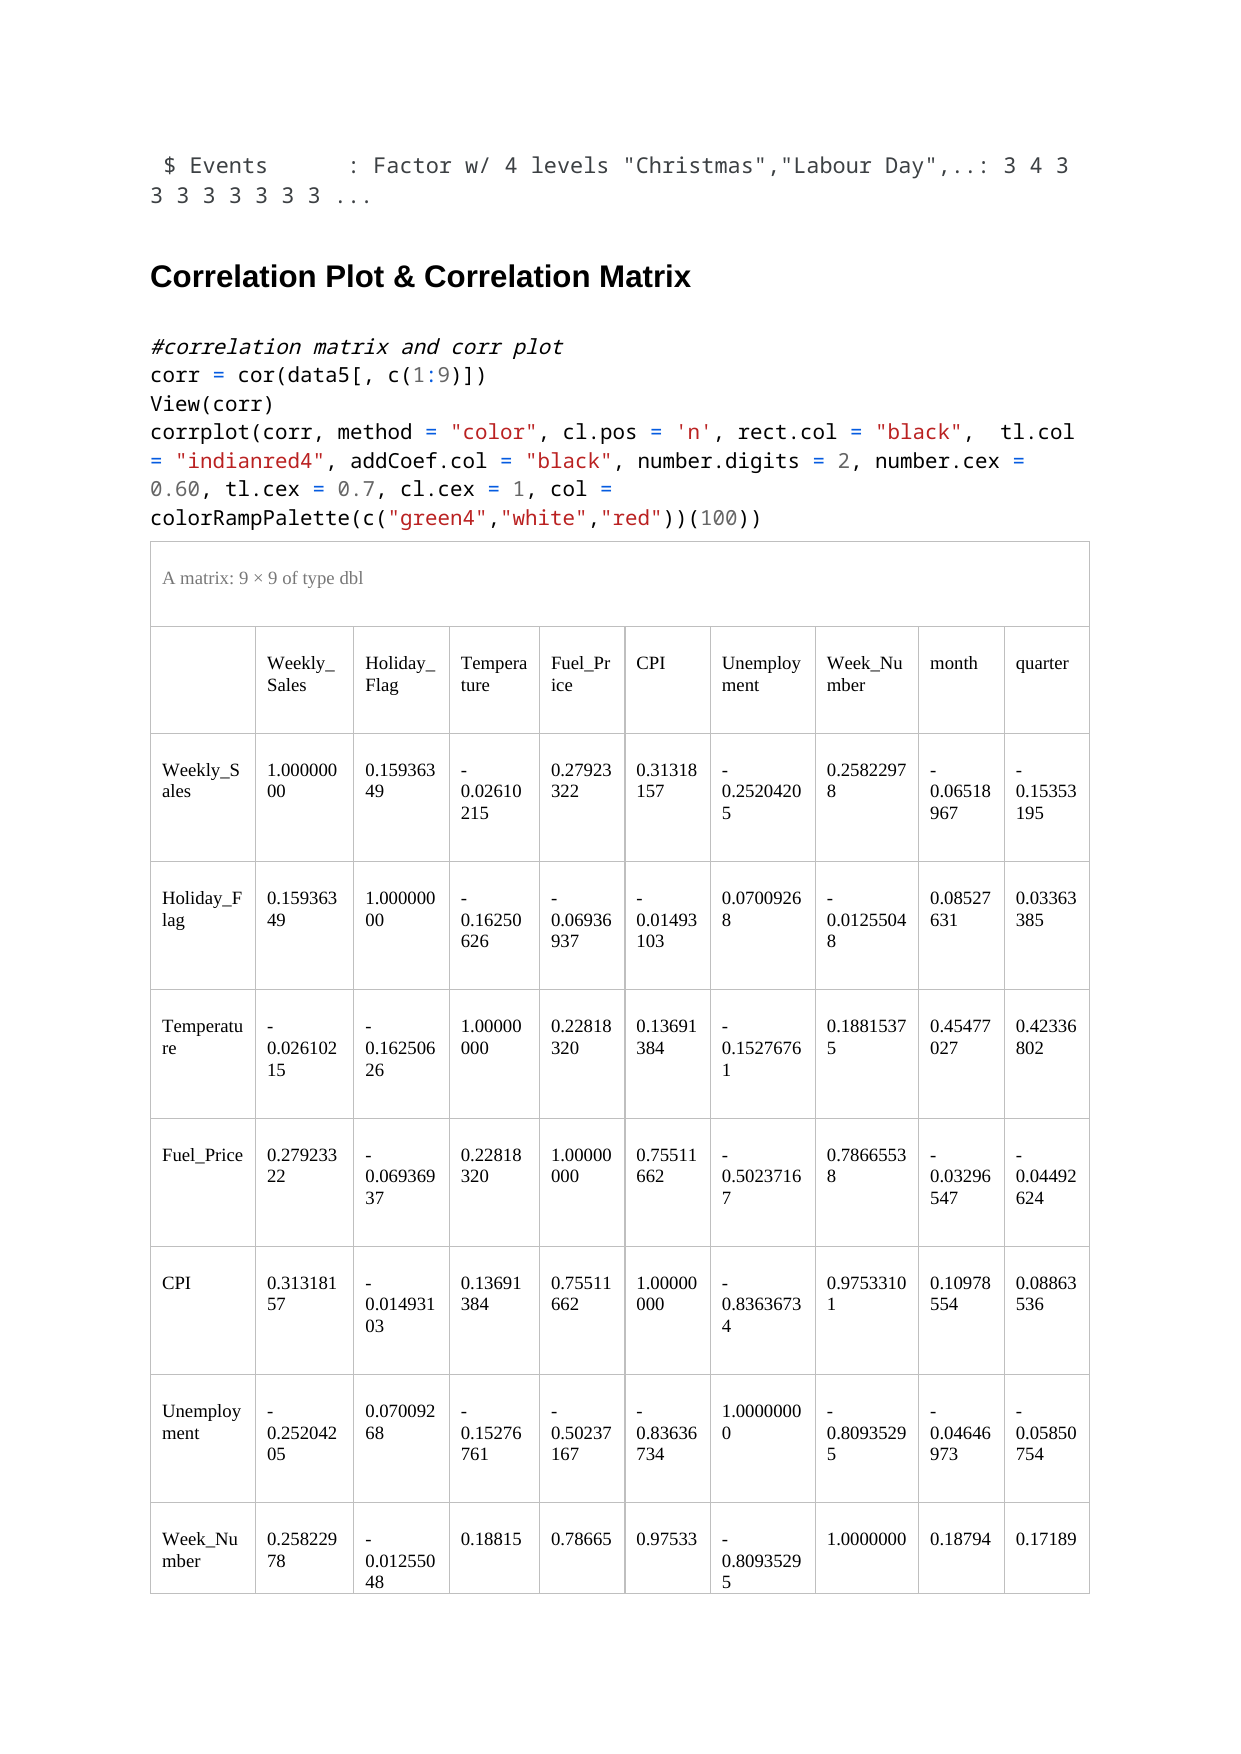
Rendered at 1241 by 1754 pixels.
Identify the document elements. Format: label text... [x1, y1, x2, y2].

table_cell 1.00000000 [816, 1503, 918, 1593]
table_cell -0.02610215 [256, 990, 353, 1117]
table_cell Holiday_Flag [151, 862, 255, 989]
table_cell -0.83636734 [711, 1247, 815, 1374]
table_cell 0.08527631 [919, 862, 1004, 989]
table_cell -0.01493103 [626, 862, 710, 989]
table_cell 0.07009268 [711, 862, 815, 989]
table_cell 0.78665538 [540, 1503, 624, 1593]
table_cell -0.50237167 [711, 1119, 815, 1246]
table_cell 0.31318157 [626, 734, 710, 861]
table_cell 1.00000000 [450, 990, 539, 1117]
table_cell -0.06936937 [354, 1119, 449, 1246]
table_cell Holiday_Flag [354, 627, 449, 733]
table_cell -0.06518967 [919, 734, 1004, 861]
table_cell CPI [151, 1247, 255, 1374]
table_cell 0.27923322 [540, 734, 624, 861]
table_cell 0.25822978 [256, 1503, 353, 1593]
table_cell 1.00000000 [711, 1375, 815, 1502]
table_cell CPI [626, 627, 710, 733]
table_cell -0.05850754 [1005, 1375, 1089, 1502]
table_cell -0.15276761 [711, 990, 815, 1117]
table_cell -0.25204205 [256, 1375, 353, 1502]
table_cell Week_Number [816, 627, 918, 733]
table_cell -0.80935295 [711, 1503, 815, 1593]
table_cell 0.22818320 [540, 990, 624, 1117]
table_cell Week_Number [151, 1503, 255, 1593]
text corrplot(corr, method = "color", cl.pos = 'n', rect.col = "black", tl.col = "indianred4", addCoef.col = "black", number.digits = 2, number.cex = 0.60, tl.cex = 0.7, cl.cex = 1, col = colorRampPalette(c("green4","white","red"))(100)) [150, 417, 1090, 531]
table_cell 1.00000000 [256, 734, 353, 861]
table_cell 0.07009268 [354, 1375, 449, 1502]
table_cell Unemployment [151, 1375, 255, 1502]
table_cell -0.16250626 [354, 990, 449, 1117]
table_cell 0.97533101 [626, 1503, 710, 1593]
table_cell 0.75511662 [626, 1119, 710, 1246]
table_cell 0.03363385 [1005, 862, 1089, 989]
table_cell 0.97533101 [816, 1247, 918, 1374]
table_cell -0.01493103 [354, 1247, 449, 1374]
text Correlation Plot & Correlation Matrix [150, 258, 1090, 294]
table_cell -0.15353195 [1005, 734, 1089, 861]
table_header A matrix: 9 × 9 of type dbl [151, 542, 1089, 626]
table_cell 0.17189320 [1005, 1503, 1089, 1593]
table_cell -0.03296547 [919, 1119, 1004, 1246]
table_cell 0.08863536 [1005, 1247, 1089, 1374]
table_cell 0.13691384 [450, 1247, 539, 1374]
table_cell Temperature [450, 627, 539, 733]
table_cell 0.27923322 [256, 1119, 353, 1246]
table_cell 0.31318157 [256, 1247, 353, 1374]
table_cell -0.02610215 [450, 734, 539, 861]
table_cell -0.04492624 [1005, 1119, 1089, 1246]
table_cell 0.78665538 [816, 1119, 918, 1246]
table_cell -0.04646973 [919, 1375, 1004, 1502]
table_cell -0.80935295 [816, 1375, 918, 1502]
table_cell 0.45477027 [919, 990, 1004, 1117]
table_cell 0.18794303 [919, 1503, 1004, 1593]
table_cell month [919, 627, 1004, 733]
table_cell -0.83636734 [626, 1375, 710, 1502]
table_cell 1.00000000 [626, 1247, 710, 1374]
table_cell Fuel_Price [151, 1119, 255, 1246]
table_cell Weekly_Sales [256, 627, 353, 733]
table_cell 0.42336802 [1005, 990, 1089, 1117]
table_cell 0.18815375 [816, 990, 918, 1117]
table_cell Unemployment [711, 627, 815, 733]
text $ Events : Factor w/ 4 levels "Christmas","Labour Day",..: 3 4 3 3 3 3 3 3 3 3 ... [150, 150, 1090, 209]
table_cell -0.01255048 [354, 1503, 449, 1593]
table_cell 0.13691384 [626, 990, 710, 1117]
table_cell -0.16250626 [450, 862, 539, 989]
table_cell -0.25204205 [711, 734, 815, 861]
text View(corr) [150, 389, 1090, 417]
text #correlation matrix and corr plot [150, 332, 1090, 360]
table_cell 0.18815375 [450, 1503, 539, 1593]
table_cell 0.15936349 [256, 862, 353, 989]
table_cell 0.15936349 [354, 734, 449, 861]
table_cell 0.75511662 [540, 1247, 624, 1374]
table_cell Weekly_Sales [151, 734, 255, 861]
table_cell 0.10978554 [919, 1247, 1004, 1374]
table_cell 0.22818320 [450, 1119, 539, 1246]
table_cell -0.01255048 [816, 862, 918, 989]
text corr = cor(data5[, c(1:9)]) [150, 360, 1090, 389]
table_cell 1.00000000 [540, 1119, 624, 1246]
table_cell -0.50237167 [540, 1375, 624, 1502]
table_cell -0.06936937 [540, 862, 624, 989]
table_cell Fuel_Price [540, 627, 624, 733]
table_cell Temperature [151, 990, 255, 1117]
table_cell 0.25822978 [816, 734, 918, 861]
table_cell [151, 627, 255, 733]
table_cell 1.00000000 [354, 862, 449, 989]
table_cell -0.15276761 [450, 1375, 539, 1502]
table_cell quarter [1005, 627, 1089, 733]
